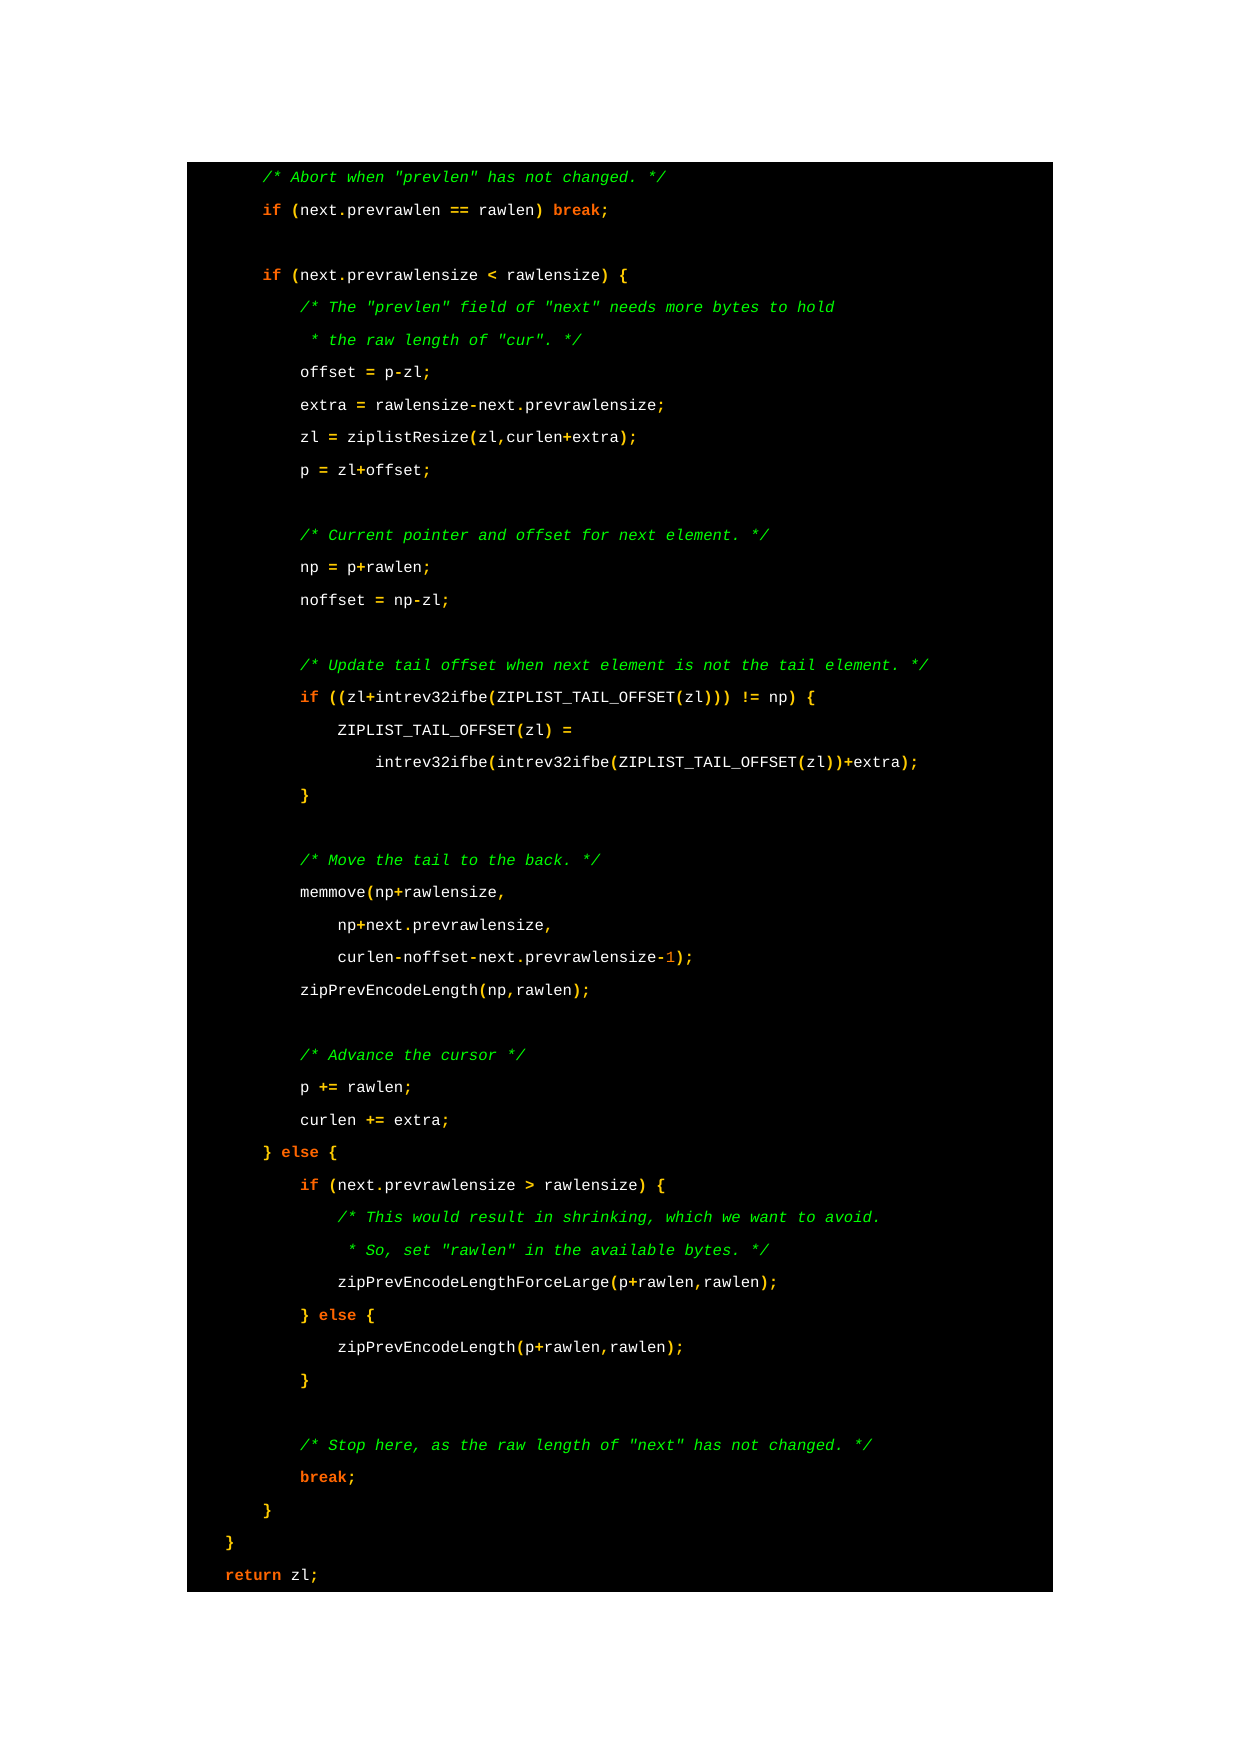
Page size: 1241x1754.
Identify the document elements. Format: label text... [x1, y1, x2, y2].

text /* Abort when "prevlen" has not changed. */ [187, 162, 1053, 194]
text /* Current pointer and offset for next element. */ [187, 519, 1053, 552]
text } [187, 779, 1053, 812]
text p += rawlen; [187, 1072, 1053, 1104]
text curlen += extra; [187, 1104, 1053, 1137]
text noffset = np-zl; [187, 584, 1053, 617]
text zipPrevEncodeLength(np,rawlen); [187, 974, 1053, 1007]
text if (next.prevrawlensize > rawlensize) { [187, 1169, 1053, 1202]
text intrev32ifbe(intrev32ifbe(ZIPLIST_TAIL_OFFSET(zl))+extra); [187, 747, 1053, 779]
text zl = ziplistResize(zl,curlen+extra); [187, 422, 1053, 454]
text /* This would result in shrinking, which we want to avoid. [187, 1202, 1053, 1234]
text zipPrevEncodeLengthForceLarge(p+rawlen,rawlen); [187, 1267, 1053, 1299]
text p = zl+offset; [187, 454, 1053, 487]
text /* Move the tail to the back. */ [187, 844, 1053, 877]
text if (next.prevrawlen == rawlen) break; [187, 194, 1053, 227]
text } else { [187, 1299, 1053, 1332]
text } else { [187, 1137, 1053, 1169]
text curlen-noffset-next.prevrawlensize-1); [187, 942, 1053, 974]
text } [187, 1494, 1053, 1527]
text if (next.prevrawlensize < rawlensize) { [187, 259, 1053, 292]
text * So, set "rawlen" in the available bytes. */ [187, 1234, 1053, 1267]
text /* Update tail offset when next element is not the tail element. */ [187, 649, 1053, 682]
text if ((zl+intrev32ifbe(ZIPLIST_TAIL_OFFSET(zl))) != np) { [187, 682, 1053, 714]
text zipPrevEncodeLength(p+rawlen,rawlen); [187, 1332, 1053, 1364]
text /* Advance the cursor */ [187, 1039, 1053, 1072]
text return zl; [187, 1559, 1053, 1592]
text break; [187, 1462, 1053, 1494]
text * the raw length of "cur". */ [187, 324, 1053, 357]
text memmove(np+rawlensize, [187, 877, 1053, 909]
text ZIPLIST_TAIL_OFFSET(zl) = [187, 714, 1053, 747]
text /* Stop here, as the raw length of "next" has not changed. */ [187, 1429, 1053, 1462]
text /* The "prevlen" field of "next" needs more bytes to hold [187, 292, 1053, 324]
text } [187, 1364, 1053, 1397]
text np = p+rawlen; [187, 552, 1053, 584]
text extra = rawlensize-next.prevrawlensize; [187, 389, 1053, 422]
text offset = p-zl; [187, 357, 1053, 389]
text } [187, 1527, 1053, 1559]
text np+next.prevrawlensize, [187, 909, 1053, 942]
